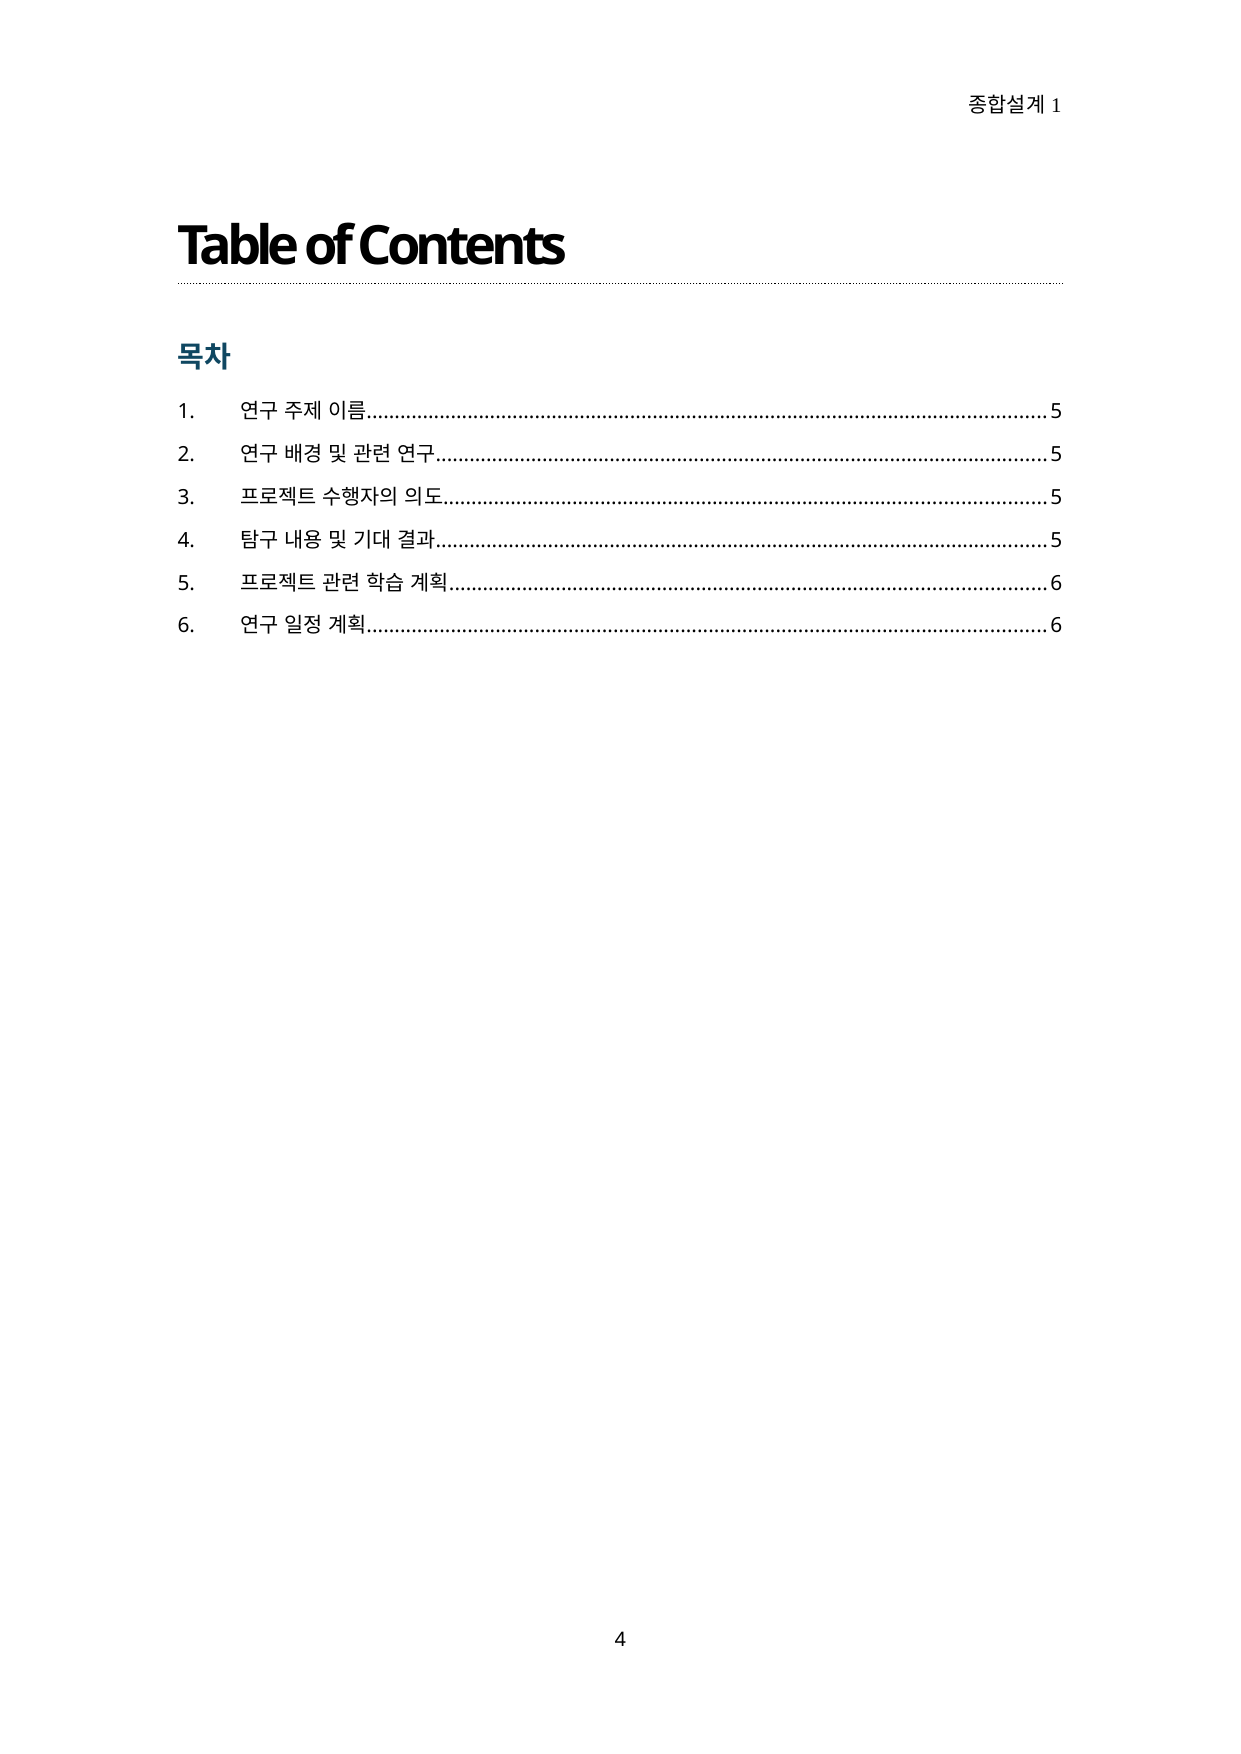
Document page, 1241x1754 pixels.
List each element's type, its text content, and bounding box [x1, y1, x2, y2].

subtitle 목차 [177, 334, 1063, 376]
text 4. 탐구 내용 및 기대 결과 5 [177, 523, 1063, 553]
text Table of Contents [177, 207, 1063, 284]
text 6. 연구 일정 계획 6 [177, 609, 1063, 639]
text 2. 연구 배경 및 관련 연구 5 [177, 437, 1063, 468]
text 1. 연구 주제 이름 5 [177, 395, 1063, 425]
text 5. 프로젝트 관련 학습 계획 6 [177, 566, 1063, 596]
text 3. 프로젝트 수행자의 의도 5 [177, 480, 1063, 511]
